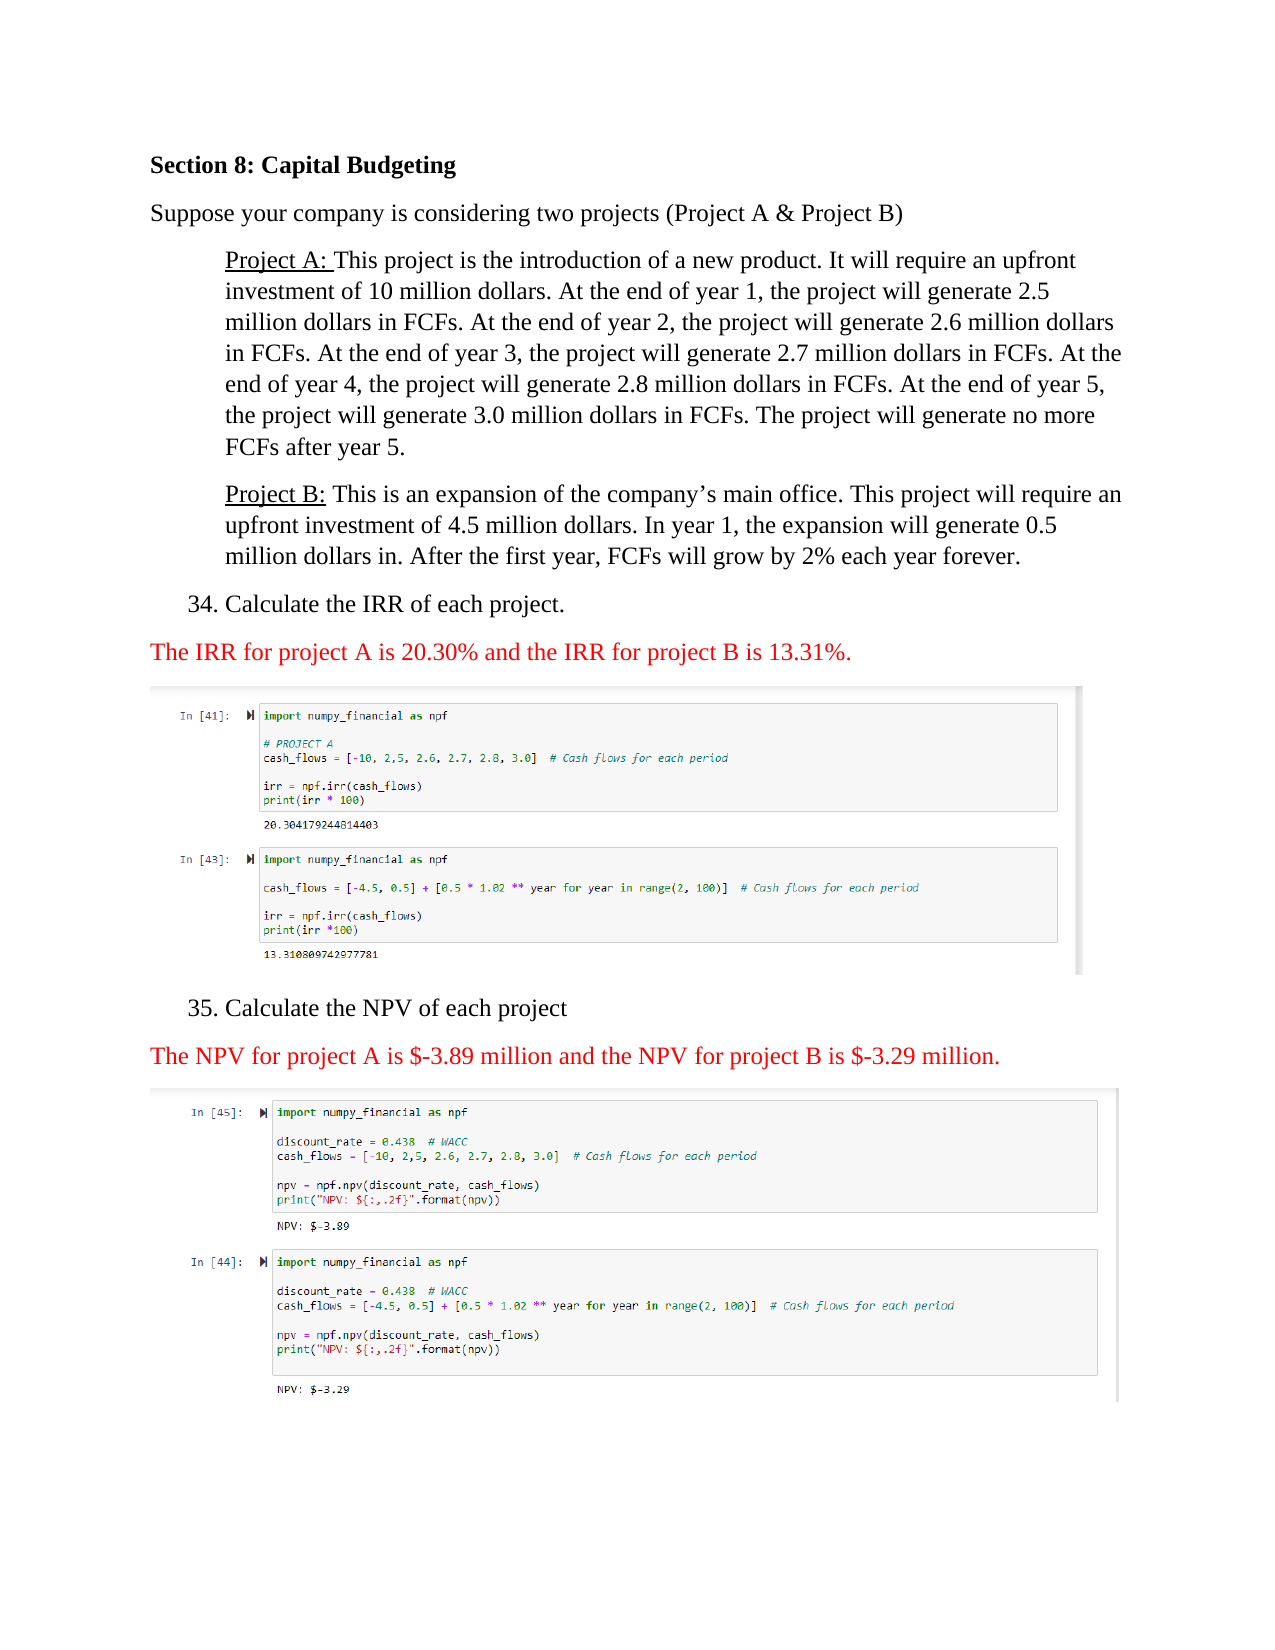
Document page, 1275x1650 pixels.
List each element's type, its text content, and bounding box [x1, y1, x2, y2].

text Project A: This project is the introduction of a new product. It will require an upfront investment of 10 million dollars. At the end of year 1, the project will generate 2.5 million dollars in FCFs. At the end of year 2, the project will generate 2.6 million dollars in FCFs. At the end of year 3, the project will generate 2.7 million dollars in FCFs. At the end of year 4, the project will generate 2.8 million dollars in FCFs. At the end of year 5, the project will generate 3.0 million dollars in FCFs. The project will generate no more FCFs after year 5. [225, 245, 1125, 460]
list Calculate the IRR of each project. [187, 589, 1125, 618]
picture [150, 684, 1083, 975]
text The IRR for project A is 20.30% and the IRR for project B is 13.31%. [150, 637, 1125, 666]
picture [150, 1088, 1119, 1402]
text Suppose your company is considering two projects (Project A & Project B) [150, 198, 1125, 226]
text The NPV for project A is $-3.89 million and the NPV for project B is $-3.29 million. [150, 1041, 1125, 1070]
text Project B: This is an expansion of the company’s main office. This project will require an upfront investment of 4.5 million dollars. In year 1, the expansion will generate 0.5 million dollars in. After the first year, FCFs will grow by 2% each year forever. [225, 479, 1125, 570]
text Section 8: Capital Budgeting [150, 150, 1125, 179]
list Calculate the NPV of each project [187, 993, 1125, 1022]
